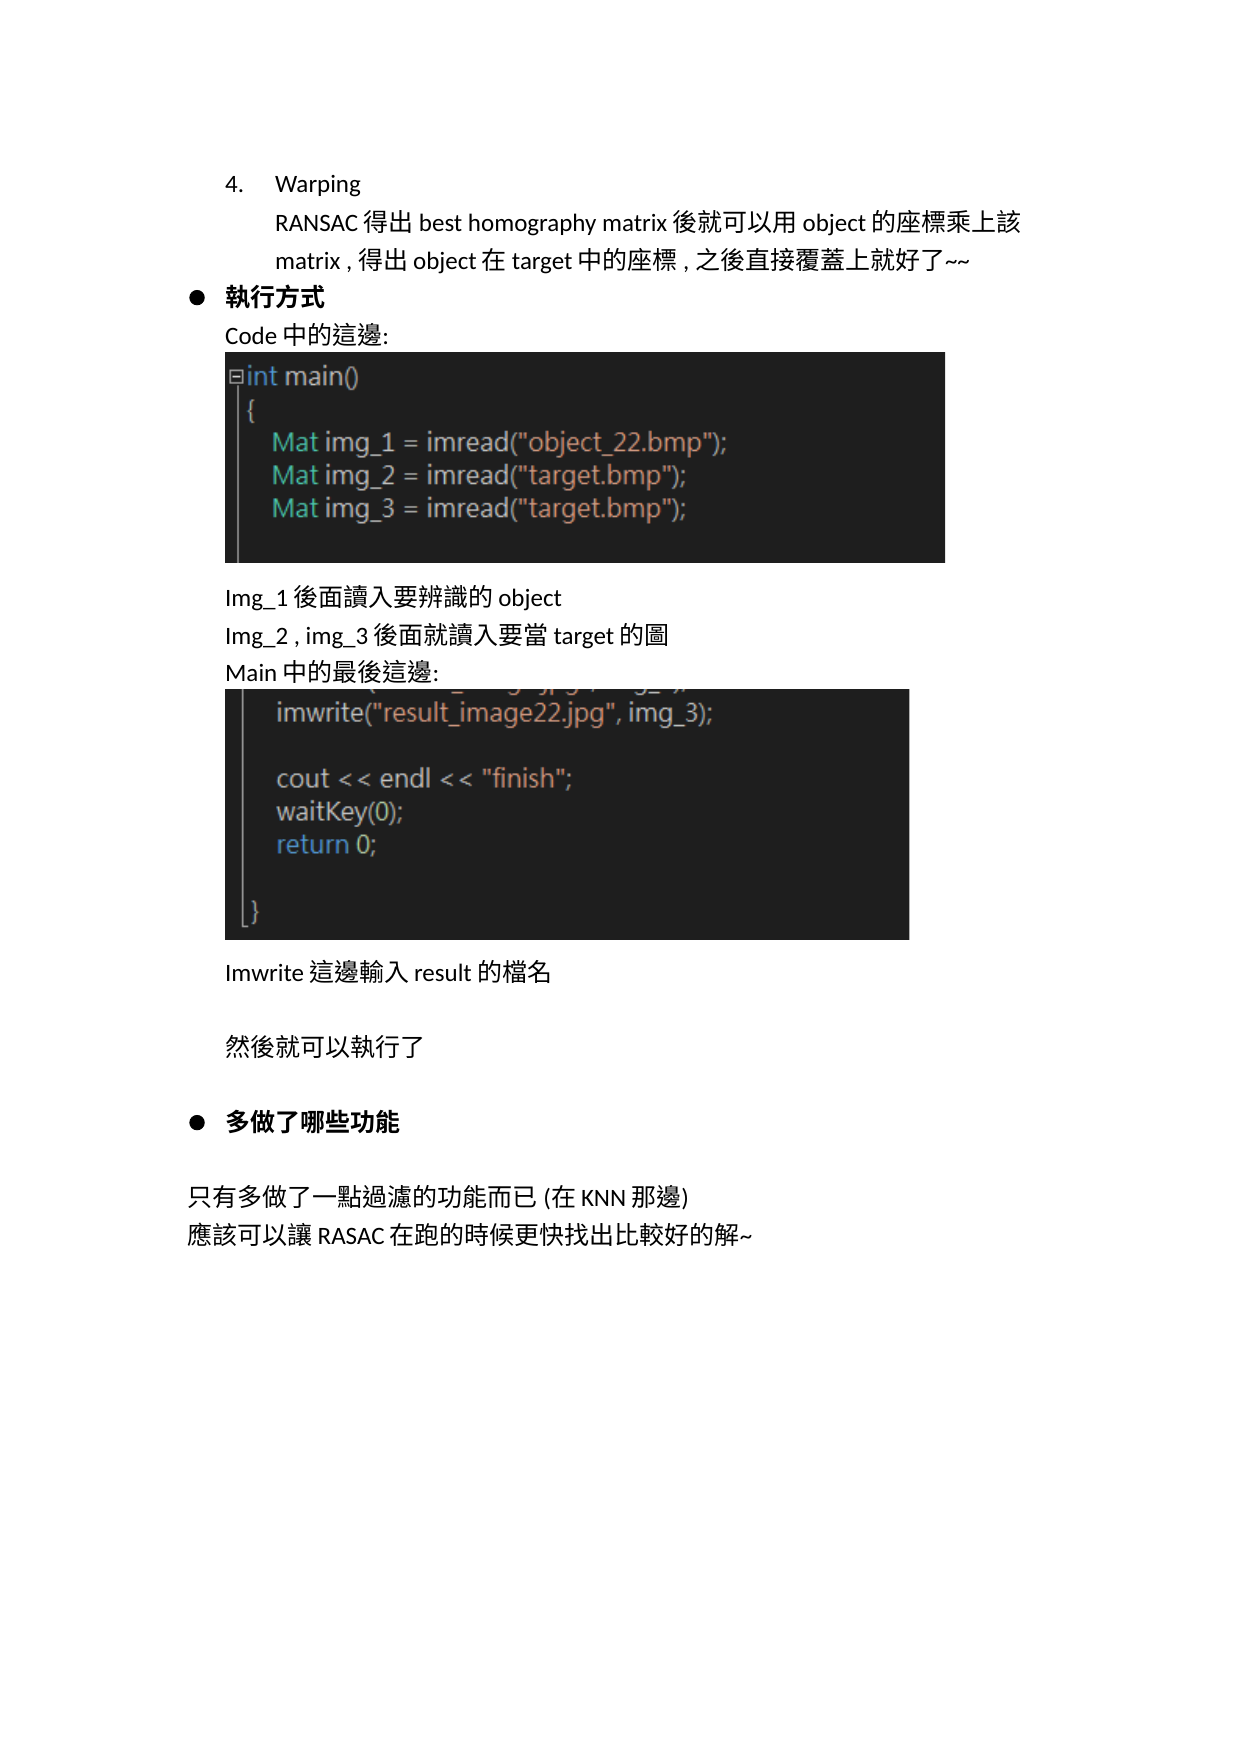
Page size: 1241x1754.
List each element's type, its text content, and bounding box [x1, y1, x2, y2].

list 多做了哪些功能 [187, 1102, 1053, 1139]
text Img_1後面讀入要辨識的object [225, 577, 1053, 614]
text 只有多做了一點過濾的功能而已 (在KNN那邊) [187, 1177, 1053, 1214]
text 然後就可以執行了 [225, 1027, 1053, 1064]
text RANSAC得出 best homography matrix後就可以用object的座標乘上該matrix , 得出object在target中的座標 , 之後直接覆蓋上就好了~~ [275, 202, 1053, 277]
text Main中的最後這邊: [225, 652, 1053, 689]
picture [225, 689, 910, 940]
text Imwrite這邊輸入result的檔名 [225, 952, 1053, 989]
picture [225, 352, 946, 563]
list 執行方式 [187, 277, 1053, 314]
text 應該可以讓RASAC在跑的時候更快找出比較好的解~ [187, 1214, 1053, 1252]
list Warping [225, 164, 1053, 202]
text Img_2 , img_3後面就讀入要當target的圖 [225, 614, 1053, 652]
